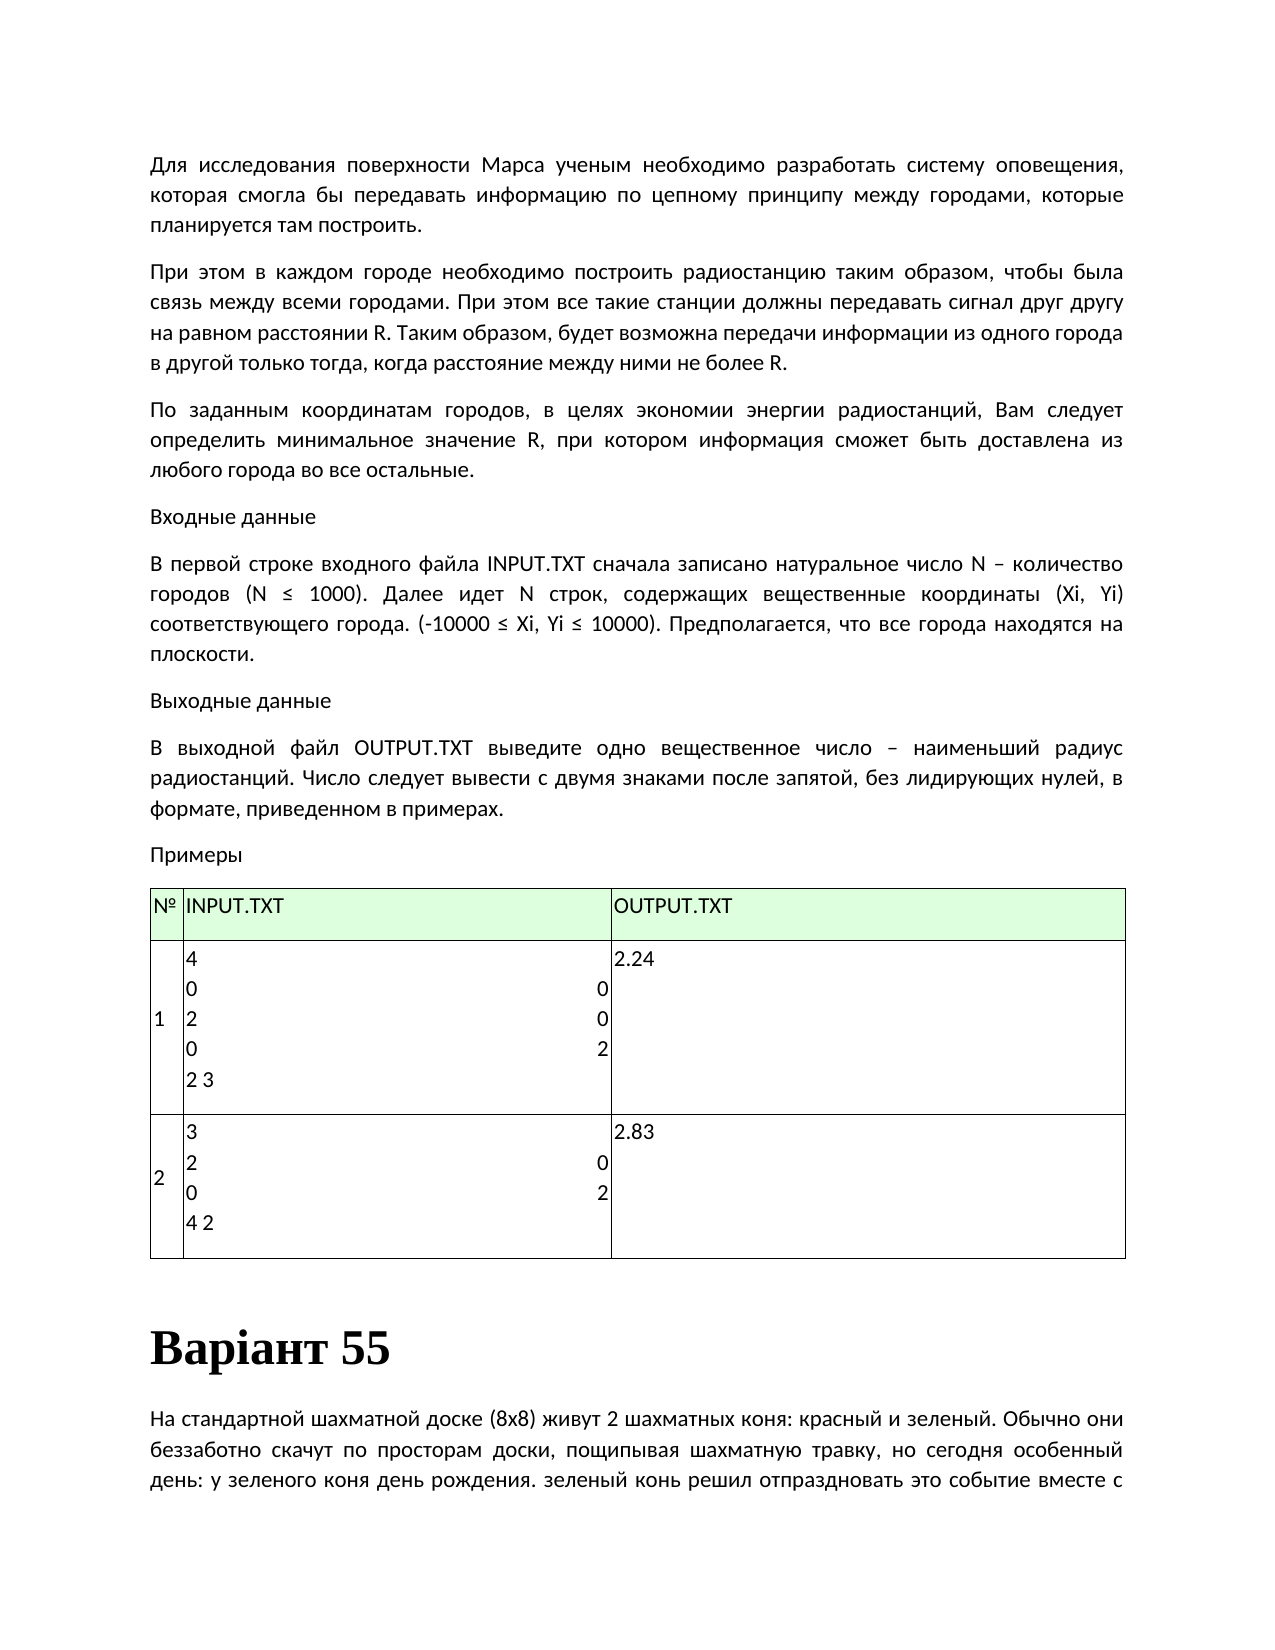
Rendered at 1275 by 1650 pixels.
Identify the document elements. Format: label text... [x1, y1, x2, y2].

subtitle Варіант 55 [150, 1318, 1125, 1375]
text Входные данные [150, 502, 1125, 530]
table_header № [151, 889, 183, 940]
table_header OUTPUT.TXT [612, 889, 1125, 940]
table_cell 2.24 [612, 941, 1125, 1114]
table_cell 2.83 [612, 1115, 1125, 1257]
text При этом в каждом городе необходимо построить радиостанцию таким образом, чтобы была связь между всеми городами. При этом все такие станции должны передавать сигнал друг другу на равном расстоянии R. Таким образом, будет возможна передачи информации из одного города в другой только тогда, когда расстояние между ними не более R. [150, 257, 1125, 376]
table_cell 3 2 0 0 2 4 2 [184, 1115, 611, 1257]
text В первой строке входного файла INPUT.TXT сначала записано натуральное число N – количество городов (N ≤ 1000). Далее идет N строк, содержащих вещественные координаты (Xi, Yi) соответствующего города. (-10000 ≤ Xi, Yi ≤ 10000). Предполагается, что все города находятся на плоскости. [150, 549, 1125, 668]
text По заданным координатам городов, в целях экономии энергии радиостанций, Вам следует определить минимальное значение R, при котором информация сможет быть доставлена из любого города во все остальные. [150, 395, 1125, 483]
table_cell 4 0 0 2 0 0 2 2 3 [184, 941, 611, 1114]
text Выходные данные [150, 686, 1125, 714]
table_header INPUT.TXT [184, 889, 611, 940]
table_cell 1 [151, 941, 183, 1114]
text Примеры [150, 841, 1125, 869]
text В выходной файл OUTPUT.TXT выведите одно вещественное число – наименьший радиус радиостанций. Число следует вывести с двумя знаками после запятой, без лидирующих нулей, в формате, приведенном в примерах. [150, 733, 1125, 822]
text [150, 1404, 1125, 1493]
table_cell 2 [151, 1115, 183, 1257]
text Для исследования поверхности Марса ученым необходимо разработать систему оповещения, которая смогла бы передавать информацию по цепному принципу между городами, которые планируется там построить. [150, 150, 1125, 238]
